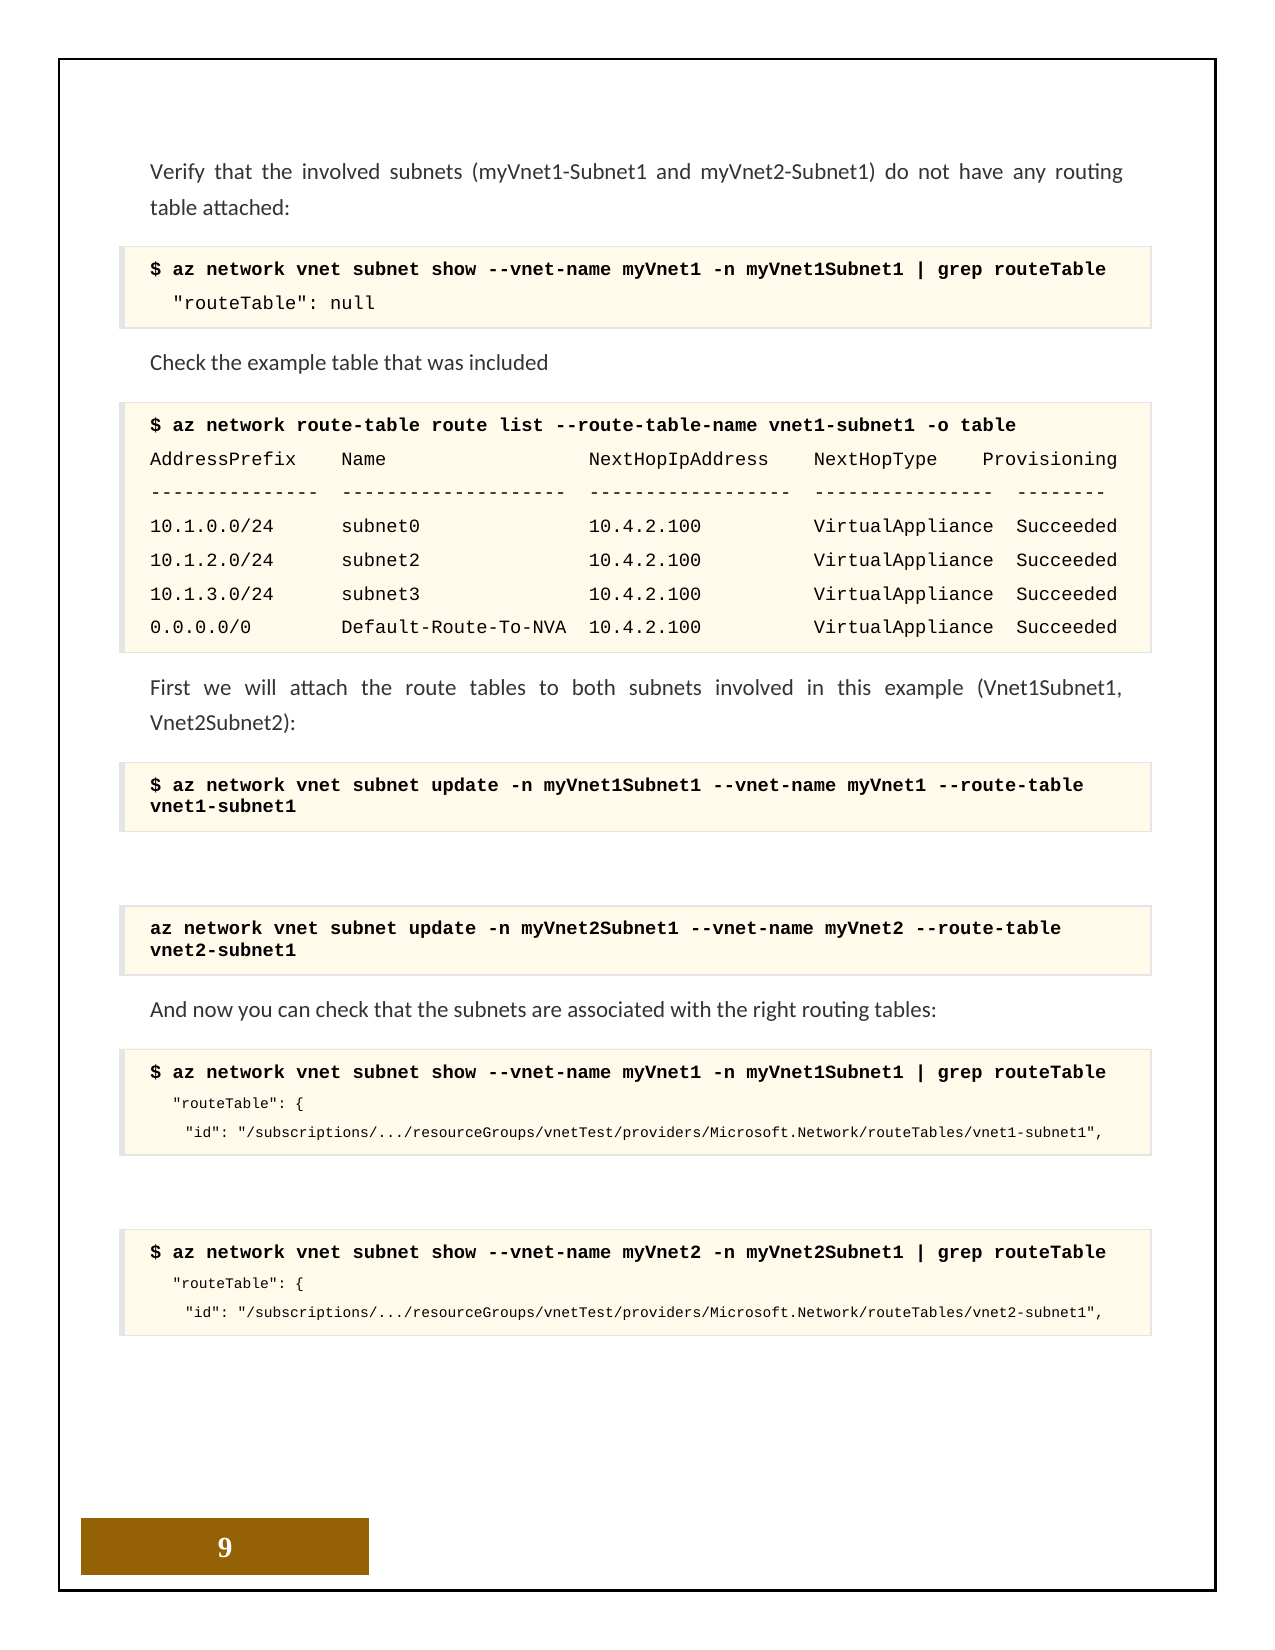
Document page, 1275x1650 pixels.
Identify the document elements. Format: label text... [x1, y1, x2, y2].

text "id": "/subscriptions/.../resourceGroups/vnetTest/providers/Microsoft.Network/routeTables/vnet2-subnet1", [125, 1292, 1150, 1335]
text $ az network vnet subnet show --vnet-name myVnet2 -n myVnet2Subnet1 | grep routeTable [125, 1230, 1150, 1262]
text $ az network vnet subnet show --vnet-name myVnet1 -n myVnet1Subnet1 | grep routeTable [125, 247, 1150, 279]
text First we will attach the route tables to both subnets involved in this example (Vnet1Subnet1, Vnet2Subnet2): [150, 666, 1125, 737]
text "routeTable": { [125, 1082, 1150, 1111]
text Check the example table that was included [150, 341, 1125, 377]
text "routeTable": null [125, 279, 1150, 327]
text 10.1.3.0/24 subnet3 10.4.2.100 VirtualAppliance Succeeded [125, 570, 1150, 604]
text 10.1.0.0/24 subnet0 10.4.2.100 VirtualAppliance Succeeded [125, 503, 1150, 537]
text 0.0.0.0/0 Default-Route-To-NVA 10.4.2.100 VirtualAppliance Succeeded [125, 604, 1150, 652]
text 10.1.2.0/24 subnet2 10.4.2.100 VirtualAppliance Succeeded [125, 537, 1150, 570]
text $ az network vnet subnet update -n myVnet1Subnet1 --vnet-name myVnet1 --route-table vnet1-subnet1 [125, 763, 1150, 831]
text --------------- -------------------- ------------------ ---------------- -------- [125, 469, 1150, 503]
text AddressPrefix Name NextHopIpAddress NextHopType Provisioning [125, 435, 1150, 469]
text $ az network route-table route list --route-table-name vnet1-subnet1 -o table [125, 403, 1150, 435]
text "id": "/subscriptions/.../resourceGroups/vnetTest/providers/Microsoft.Network/routeTables/vnet1-subnet1", [125, 1111, 1150, 1154]
text az network vnet subnet update -n myVnet2Subnet1 --vnet-name myVnet2 --route-table vnet2-subnet1 [125, 907, 1150, 974]
text $ az network vnet subnet show --vnet-name myVnet1 -n myVnet1Subnet1 | grep routeTable [125, 1050, 1150, 1082]
text "routeTable": { [125, 1262, 1150, 1292]
text Verify that the involved subnets (myVnet1-Subnet1 and myVnet2-Subnet1) do not have any routing table attached: [150, 150, 1125, 221]
text And now you can check that the subnets are associated with the right routing tables: [150, 988, 1125, 1023]
